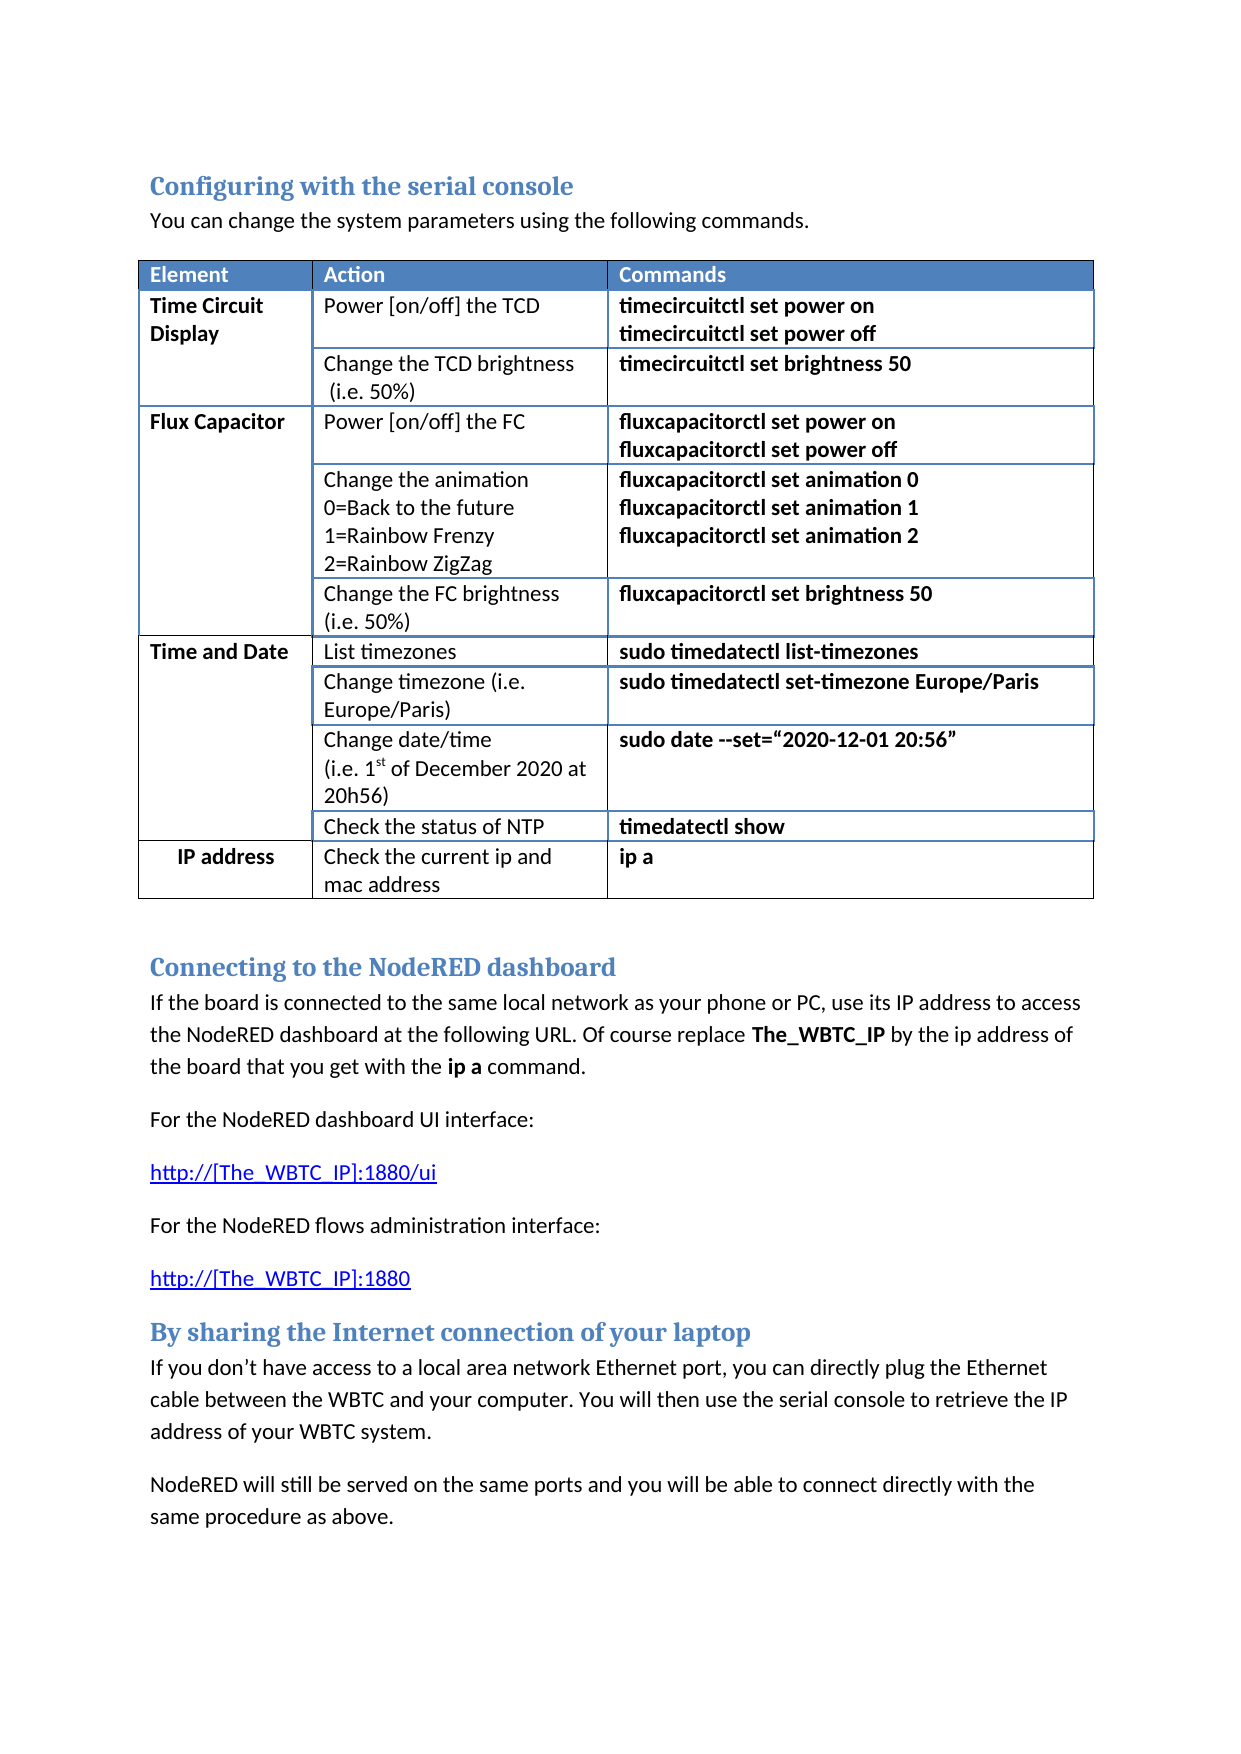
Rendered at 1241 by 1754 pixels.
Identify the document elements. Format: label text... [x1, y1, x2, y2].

table_cell timecircuitctl set power on timecircuitctl set power off [609, 291, 1093, 347]
table_cell fluxcapacitorctl set power on fluxcapacitorctl set power off [609, 407, 1093, 463]
text You can change the system parameters using the following commands. [150, 207, 1090, 234]
text For the NodeRED dashboard UI interface: [150, 1105, 1090, 1133]
text For the NodeRED flows administration interface: [150, 1211, 1090, 1239]
table_cell timedatectl show [609, 812, 1093, 840]
table_header Action [313, 261, 607, 289]
table_cell Power [on/off] the TCD [314, 291, 607, 347]
text If the board is connected to the same local network as your phone or PC, use its IP address to access the NodeRED dashboard at the following URL. Of course replace The_WBTC_IP by the ip address of the board that you get with the ip a command. [150, 988, 1090, 1080]
text http://[The_WBTC_IP]:1880/ui [150, 1158, 1090, 1186]
table_cell Check the current ip and mac address [313, 842, 607, 898]
table_cell sudo date --set=“2020-12-01 20:56” [608, 726, 1093, 810]
subtitle By sharing the Internet connection of your laptop [150, 1317, 1090, 1348]
table_cell fluxcapacitorctl set brightness 50 [609, 579, 1093, 635]
table_header Element [139, 261, 312, 289]
table_cell Change the TCD brightness (i.e. 50%) [314, 349, 607, 405]
subtitle Configuring with the serial console [150, 171, 1090, 202]
text NodeRED will still be served on the same ports and you will be able to connect directly with the same procedure as above. [150, 1470, 1090, 1531]
table_cell timecircuitctl set brightness 50 [608, 349, 1093, 405]
table_header Commands [608, 261, 1093, 289]
table_cell Check the status of NTP [314, 812, 607, 840]
table_cell Time Circuit Display [140, 291, 311, 405]
subtitle Connecting to the NodeRED dashboard [150, 952, 1090, 983]
table_cell sudo timedatectl set-timezone Europe/Paris [609, 668, 1093, 723]
table_cell Flux Capacitor [140, 407, 311, 635]
table_cell sudo timedatectl list-timezones [608, 638, 1093, 665]
table_cell fluxcapacitorctl set animation 0 fluxcapacitorctl set animation 1 fluxcapacitorctl set animation 2 [608, 465, 1093, 577]
table_cell IP address [139, 841, 312, 898]
table_cell Change date/time (i.e. 1st of December 2020 at 20h56) [313, 726, 607, 810]
table_cell List timezones [313, 638, 607, 665]
table_cell Change the FC brightness (i.e. 50%) [314, 579, 607, 635]
table_cell ip a [608, 842, 1093, 898]
text If you don’t have access to a local area network Ethernet port, you can directly plug the Ethernet cable between the WBTC and your computer. You will then use the serial console to retrieve the IP address of your WBTC system. [150, 1353, 1090, 1445]
table_cell Change the animation 0=Back to the future 1=Rainbow Frenzy 2=Rainbow ZigZag [314, 465, 607, 577]
table_cell Power [on/off] the FC [314, 407, 607, 463]
table_cell Time and Date [139, 636, 312, 840]
table_cell Change timezone (i.e. Europe/Paris) [314, 668, 607, 723]
text http://[The_WBTC_IP]:1880 [150, 1264, 1090, 1292]
